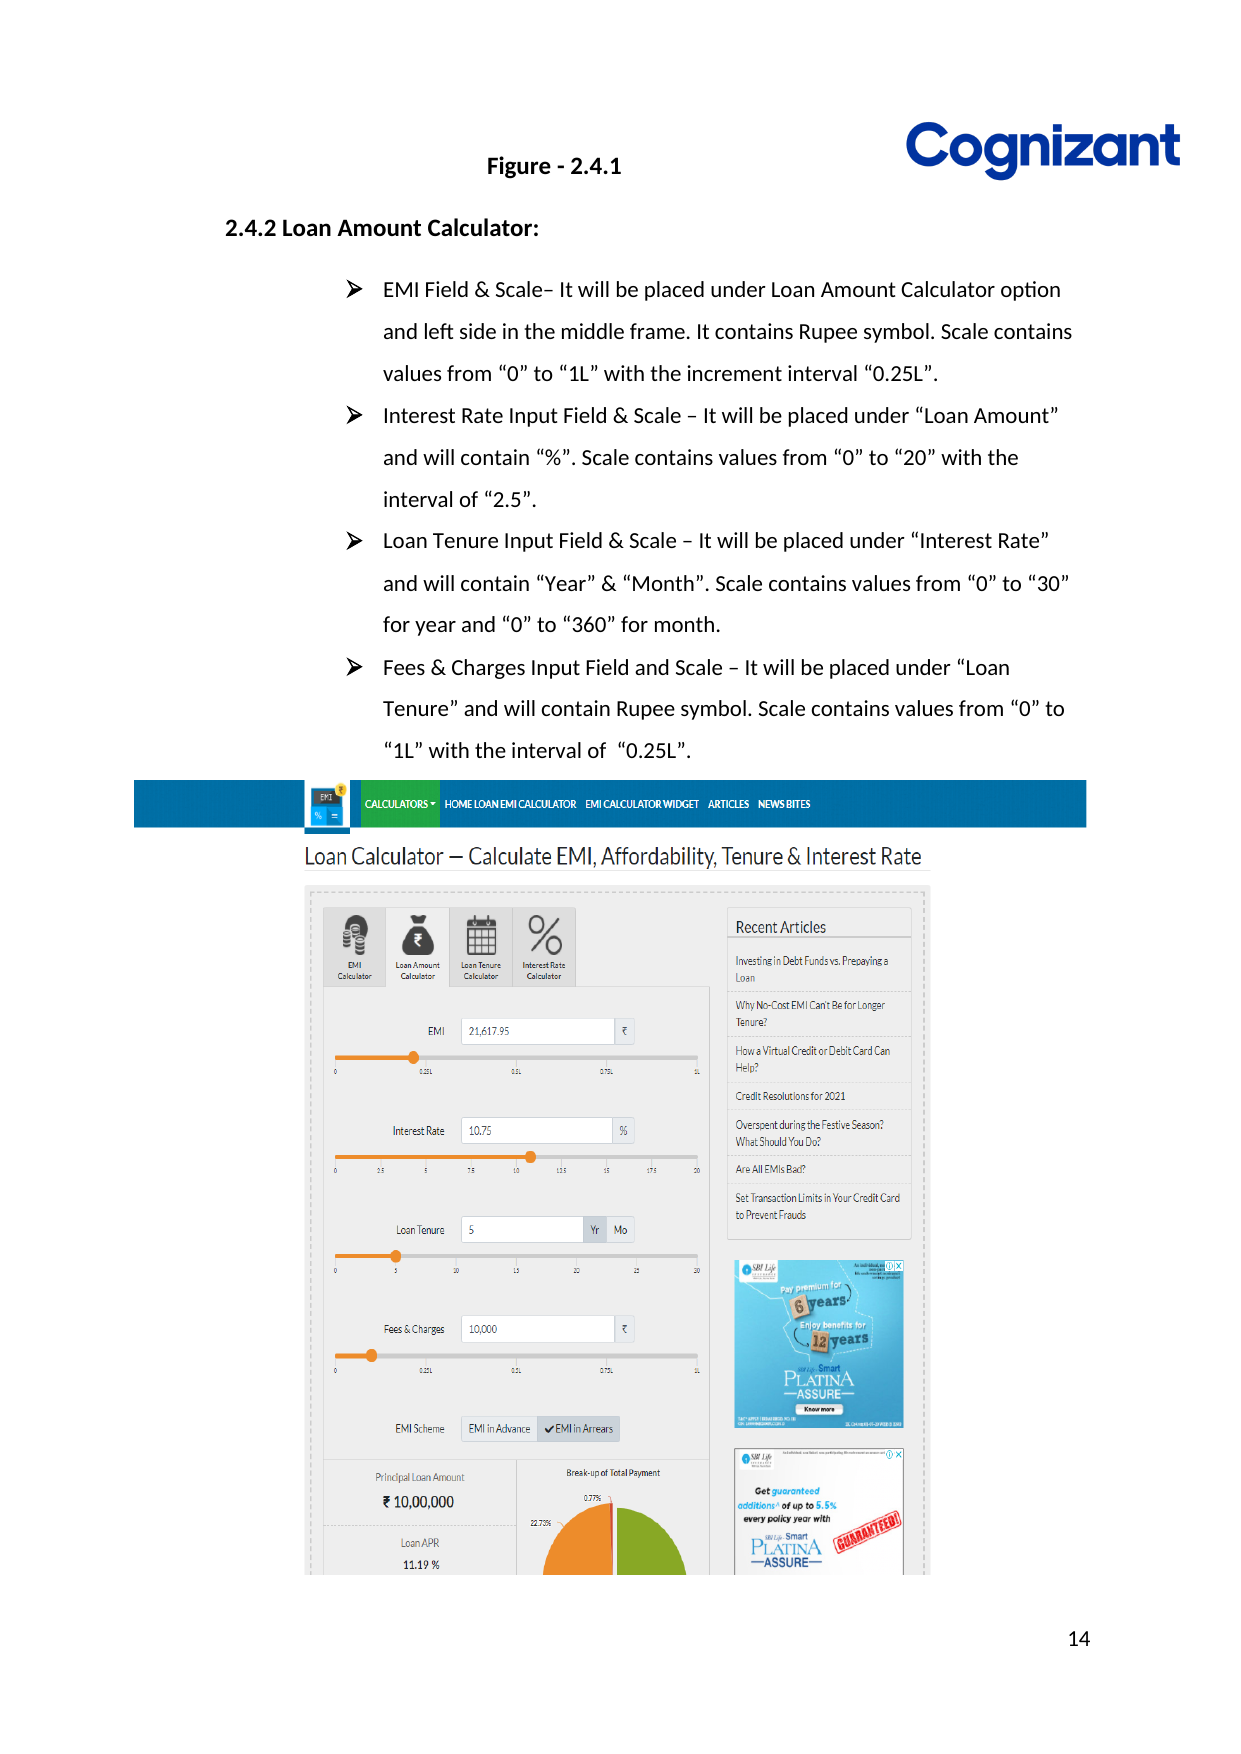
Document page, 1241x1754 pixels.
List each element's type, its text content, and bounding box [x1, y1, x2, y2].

list EMI Field & Scale– It will be placed under Loan Amount Calculator option and left side in the middle frame. It contains Rupee symbol. Scale contains values from “0” to “1L” with the increment interval “0.25L”. [345, 275, 1090, 387]
picture [458, 801, 469, 807]
picture [305, 780, 349, 827]
picture [133, 780, 1086, 1573]
list Fees & Charges Input Field and Scale – It will be placed under “Loan Tenure” and will contain Rupee symbol. Scale contains values from “0” to “1L” with the interval of “0.25L”. [345, 653, 1090, 764]
list Loan Tenure Input Field & Scale – It will be placed under “Interest Rate” and will contain “Year” & “Month”. Scale contains values from “0” to “30” for year and “0” to “360” for month. [345, 527, 1090, 639]
picture [665, 801, 677, 807]
list Interest Rate Input Field & Scale – It will be placed under “Loan Amount” and will contain “%”. Scale contains values from “0” to “20” with the interval of “2.5”. [345, 401, 1090, 513]
text 2.4.2 Loan Amount Calculator: [225, 212, 1090, 243]
picture [899, 115, 1187, 184]
picture [592, 801, 600, 807]
text Figure - 2.4.1 [225, 150, 981, 181]
picture [772, 801, 781, 806]
picture [759, 801, 767, 807]
